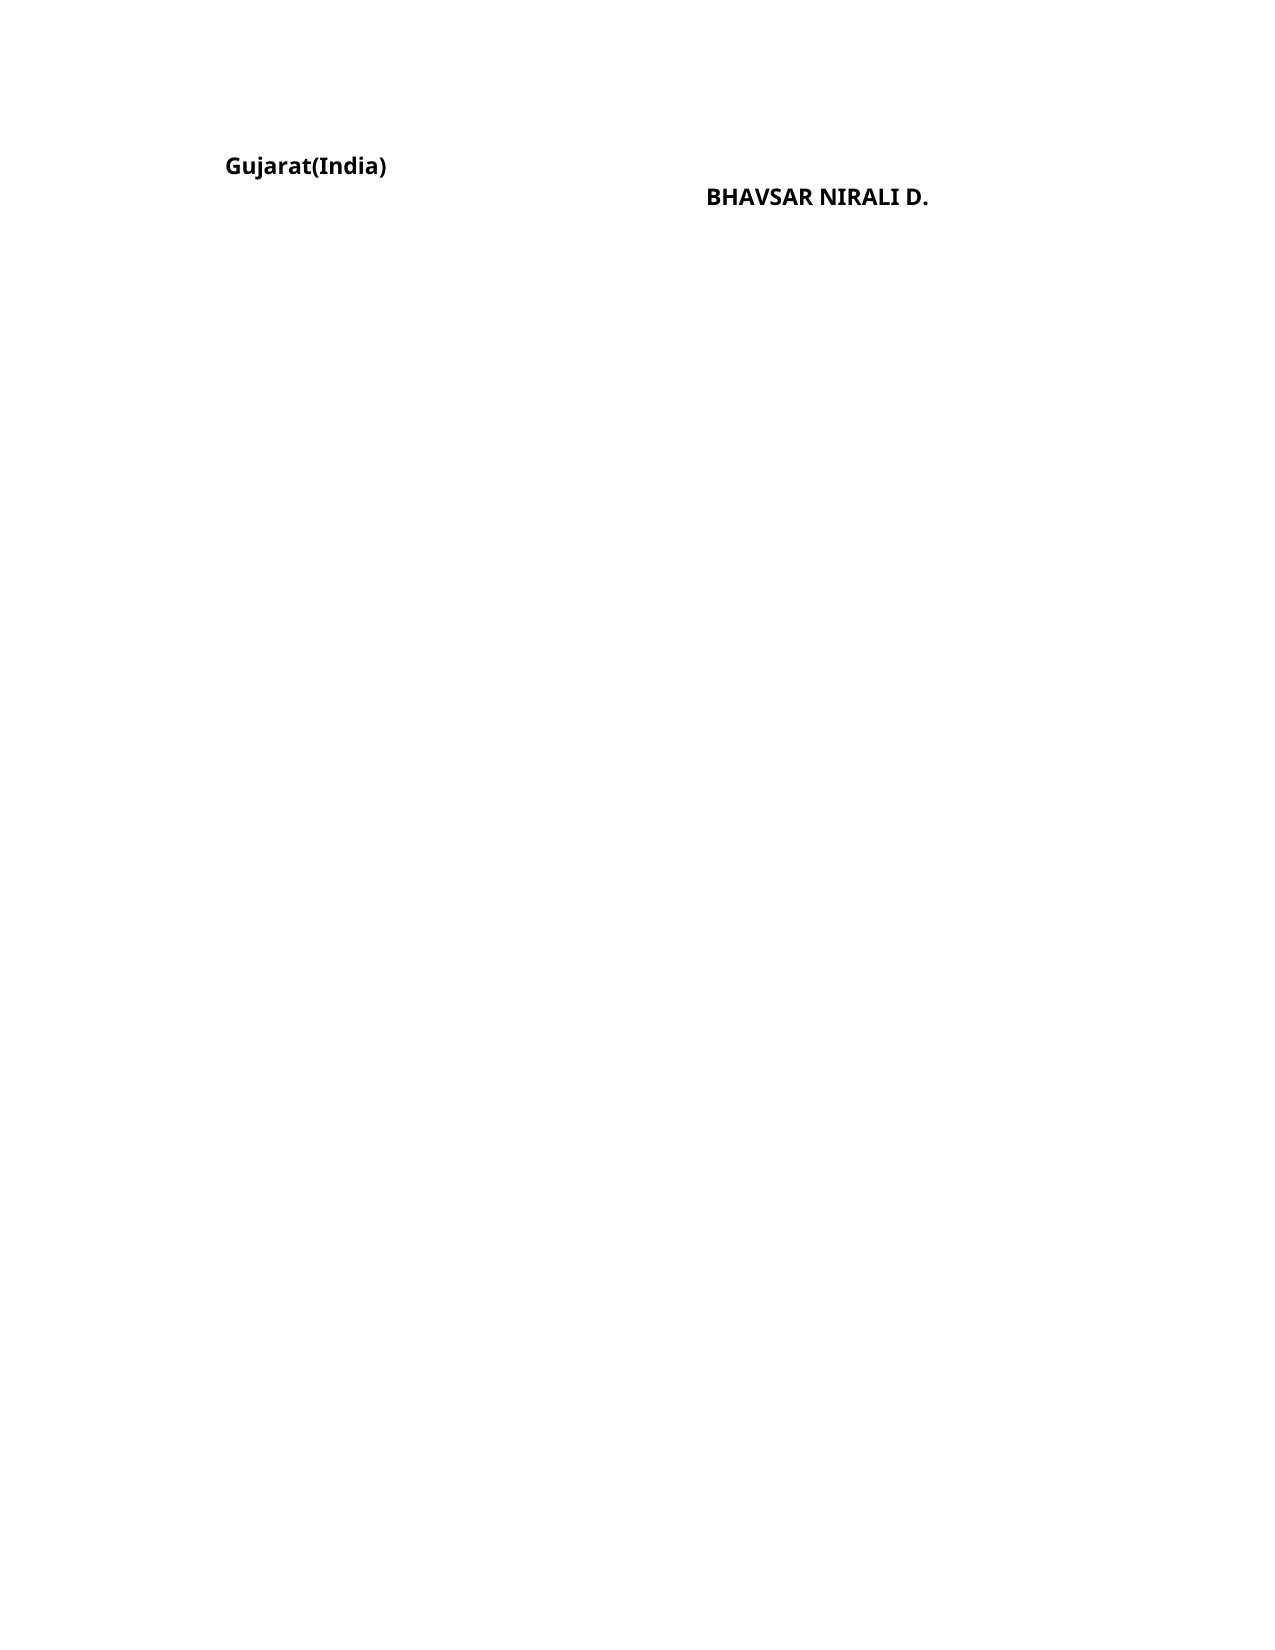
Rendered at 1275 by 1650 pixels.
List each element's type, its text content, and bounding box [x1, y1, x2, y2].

text Gujarat(India) [150, 150, 1125, 181]
text BHAVSAR NIRALI D. [150, 181, 1125, 212]
